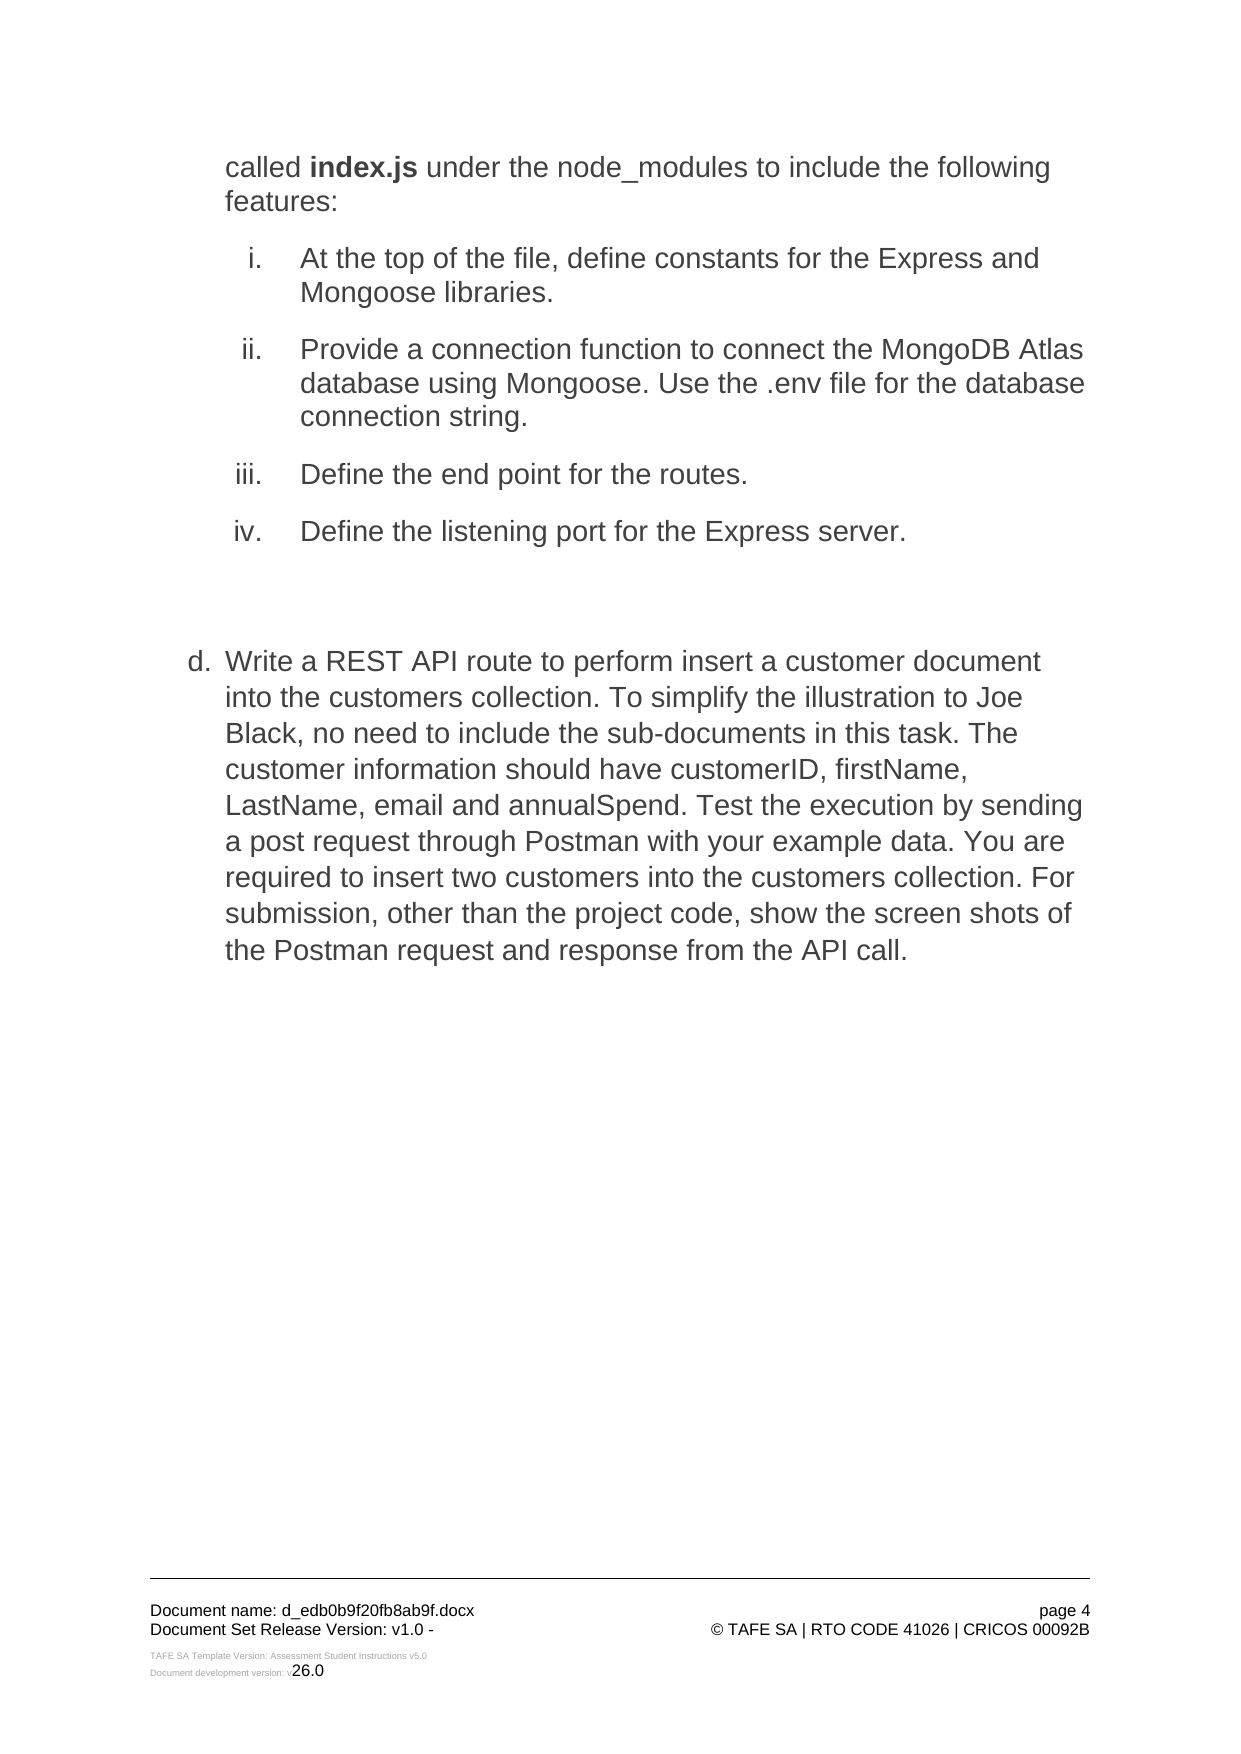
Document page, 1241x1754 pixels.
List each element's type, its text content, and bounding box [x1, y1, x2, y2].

list Write a REST API route to perform insert a customer document into the customers collection. To simplify the illustration to Joe Black, no need to include the sub-documents in this task. The customer information should have customerID, firstName, LastName, email and annualSpend. Test the execution by sending a post request through Postman with your example data. You are required to insert two customers into the customers collection. For submission, other than the project code, show the screen shots of the Postman request and response from the API call. [187, 643, 1090, 966]
list Provide a connection function to connect the MongoDB Atlas database using Mongoose. Use the .env file for the database connection string. [262, 332, 1090, 433]
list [187, 150, 1090, 217]
list At the top of the file, define constants for the Express and Mongoose libraries. [262, 241, 1090, 308]
list Define the listening port for the Express server. [262, 514, 1090, 548]
list Define the end point for the routes. [262, 457, 1090, 490]
